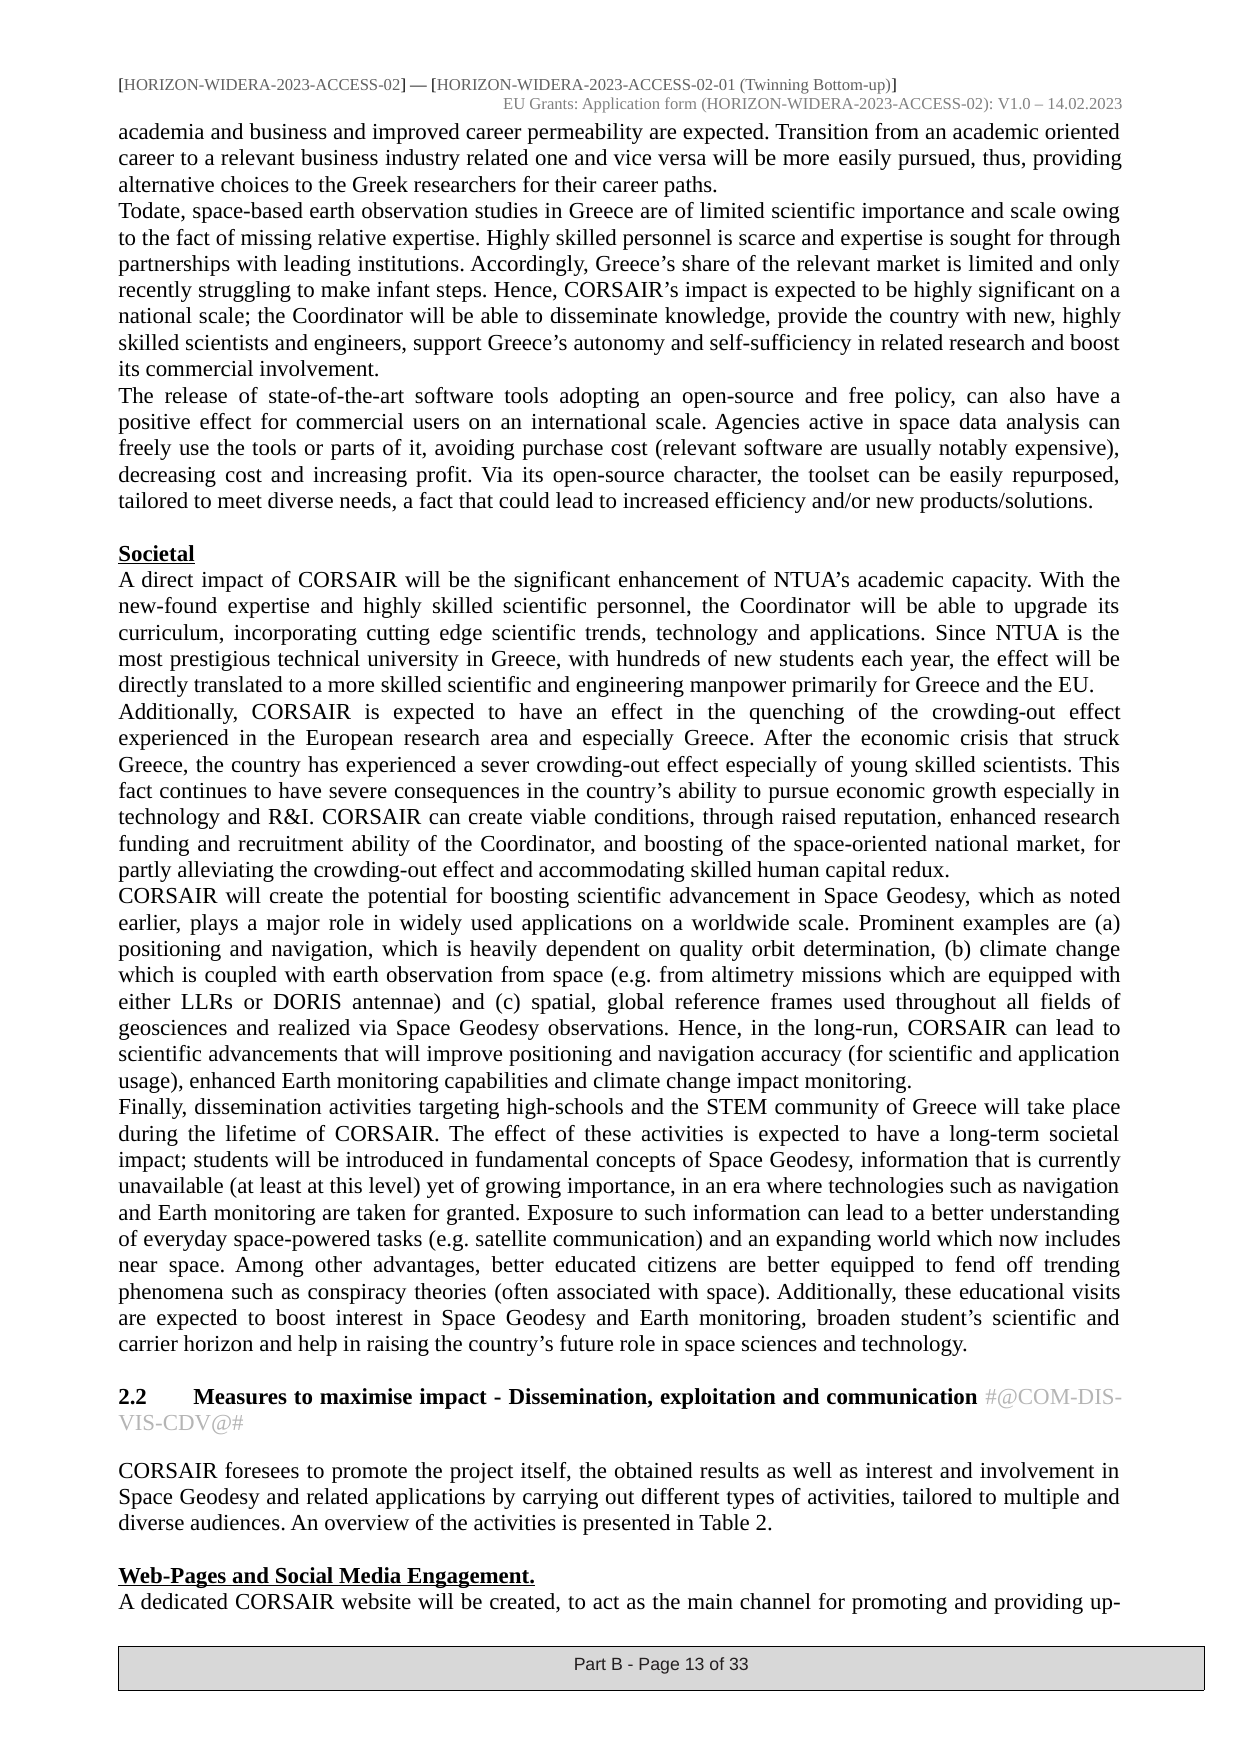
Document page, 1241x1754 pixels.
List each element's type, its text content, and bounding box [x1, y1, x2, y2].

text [118, 1588, 1122, 1615]
text A direct impact of CORSAIR will be the significant enhancement of NTUA’s academic capacity. With the new-found expertise and highly skilled scientific personnel, the Coordinator will be able to upgrade its curriculum, incorporating cutting edge scientific trends, technology and applications. Since NTUA is the most prestigious technical university in Greece, with hundreds of new students each year, the effect will be directly translated to a more skilled scientific and engineering manpower primarily for Greece and the EU. [118, 566, 1122, 698]
text 2.2 Measures to maximise impact - Dissemination, exploitation and communication #@COM-DIS-VIS-CDV@# [118, 1383, 1122, 1436]
text Finally, dissemination activities targeting high-schools and the STEM community of Greece will take place during the lifetime of CORSAIR. The effect of these activities is expected to have a long-term societal impact; students will be introduced in fundamental concepts of Space Geodesy, information that is currently unavailable (at least at this level) yet of growing importance, in an era where technologies such as navigation and Earth monitoring are taken for granted. Exposure to such information can lead to a better understanding of everyday space-powered tasks (e.g. satellite communication) and an expanding world which now includes near space. Among other advantages, better educated citizens are better equipped to fend off trending phenomena such as conspiracy theories (often associated with space). Additionally, these educational visits are expected to boost interest in Space Geodesy and Earth monitoring, broaden student’s scientific and carrier horizon and help in raising the country’s future role in space sciences and technology. [118, 1093, 1122, 1357]
text CORSAIR foresees to promote the project itself, the obtained results as well as interest and involvement in Space Geodesy and related applications by carrying out different types of activities, tailored to multiple and diverse audiences. An overview of the activities is presented in Table 2. [118, 1457, 1122, 1536]
text Web-Pages and Social Media Engagement. [118, 1562, 1122, 1588]
text Todate, space-based earth observation studies in Greece are of limited scientific importance and scale owing to the fact of missing relative expertise. Highly skilled personnel is scarce and expertise is sought for through partnerships with leading institutions. Accordingly, Greece’s share of the relevant market is limited and only recently struggling to make infant steps. Hence, CORSAIR’s impact is expected to be highly significant on a national scale; the Coordinator will be able to disseminate knowledge, provide the country with new, highly skilled scientists and engineers, support Greece’s autonomy and self-sufficiency in related research and boost its commercial involvement. [118, 197, 1122, 382]
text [118, 118, 1122, 197]
text Societal [118, 540, 1122, 566]
text Additionally, CORSAIR is expected to have an effect in the quenching of the crowding-out effect experienced in the European research area and especially Greece. After the economic crisis that struck Greece, the country has experienced a sever crowding-out effect especially of young skilled scientists. This fact continues to have severe consequences in the country’s ability to pursue economic growth especially in technology and R&I. CORSAIR can create viable conditions, through raised reputation, enhanced research funding and recruitment ability of the Coordinator, and boosting of the space-oriented national market, for partly alleviating the crowding-out effect and accommodating skilled human capital redux. [118, 698, 1122, 882]
text CORSAIR will create the potential for boosting scientific advancement in Space Geodesy, which as noted earlier, plays a major role in widely used applications on a worldwide scale. Prominent examples are (a) positioning and navigation, which is heavily dependent on quality orbit determination, (b) climate change which is coupled with earth observation from space (e.g. from altimetry missions which are equipped with either LLRs or DORIS antennae) and (c) spatial, global reference frames used throughout all fields of geosciences and realized via Space Geodesy observations. Hence, in the long-run, CORSAIR can lead to scientific advancements that will improve positioning and navigation accuracy (for scientific and application usage), enhanced Earth monitoring capabilities and climate change impact monitoring. [118, 882, 1122, 1093]
text The release of state-of-the-art software tools adopting an open-source and free policy, can also have a positive effect for commercial users on an international scale. Agencies active in space data analysis can freely use the tools or parts of it, avoiding purchase cost (relevant software are usually notably expensive), decreasing cost and increasing profit. Via its open-source character, the toolset can be easily repurposed, tailored to meet diverse needs, a fact that could lead to increased efficiency and/or new products/solutions. [118, 382, 1122, 513]
